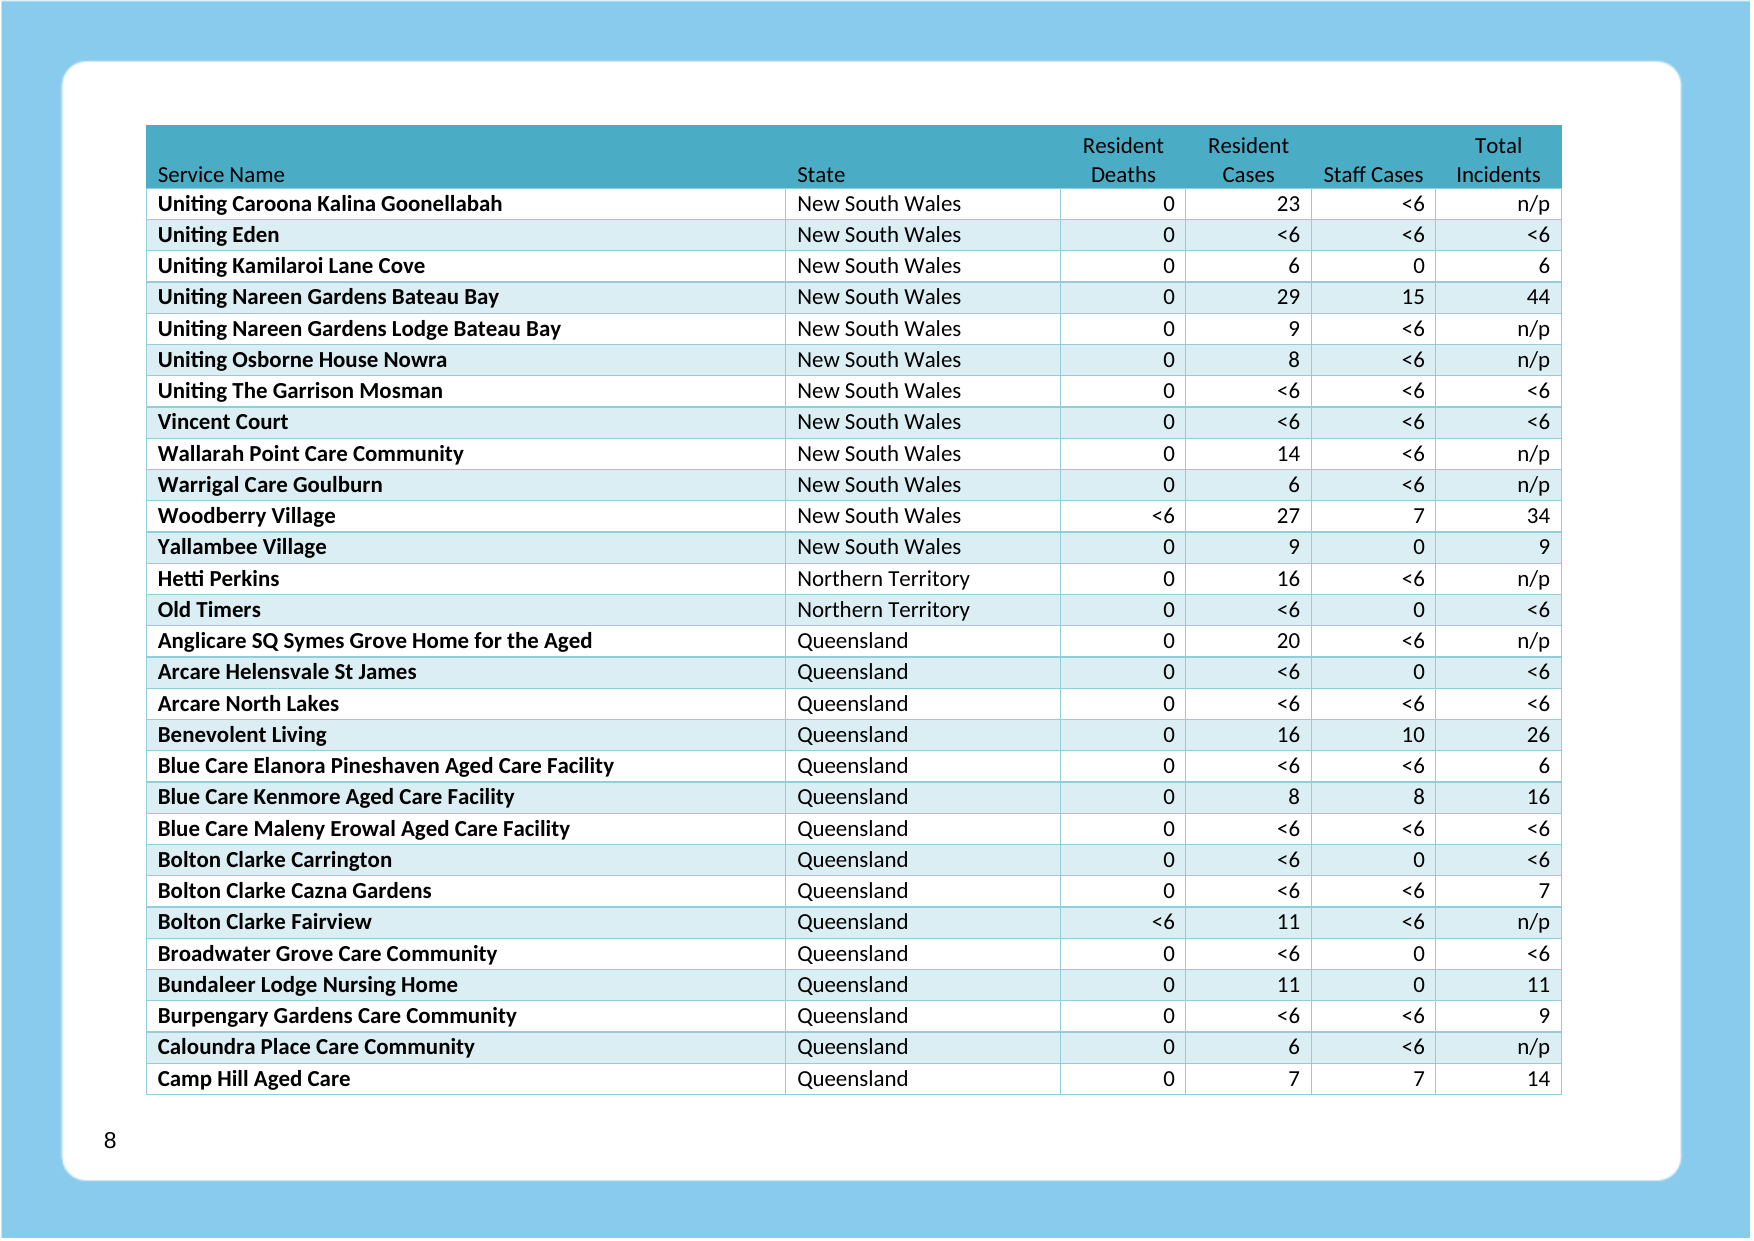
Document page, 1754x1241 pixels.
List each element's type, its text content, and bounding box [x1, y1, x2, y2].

table_cell 0 [1061, 720, 1185, 750]
table_cell Uniting Kamilaroi Lane Cove [147, 251, 785, 281]
table_cell New South Wales [786, 314, 1060, 344]
table_cell 0 [1061, 564, 1185, 594]
table_cell 7 [1186, 1064, 1311, 1094]
table_cell 0 [1061, 470, 1185, 500]
table_cell Wallarah Point Care Community [147, 439, 785, 469]
table_cell 0 [1061, 1001, 1185, 1031]
table_cell <6 [1312, 908, 1435, 938]
table_cell <6 [1436, 376, 1561, 406]
table_cell Queensland [786, 908, 1060, 938]
table_cell n/p [1436, 470, 1561, 500]
table_cell New South Wales [786, 376, 1060, 406]
table_cell 9 [1186, 533, 1311, 563]
table_cell 0 [1061, 751, 1185, 781]
table_cell <6 [1436, 939, 1561, 969]
table_cell Vincent Court [147, 408, 785, 438]
table_cell 0 [1061, 1033, 1185, 1063]
table_cell Queensland [786, 1033, 1060, 1063]
table_cell Queensland [786, 658, 1060, 688]
table_cell <6 [1312, 439, 1435, 469]
table_cell 11 [1436, 970, 1561, 1000]
table_cell 0 [1312, 595, 1435, 625]
table_cell <6 [1312, 470, 1435, 500]
table_cell 10 [1312, 720, 1435, 750]
table_header Resident Deaths [1061, 126, 1185, 188]
table_cell Queensland [786, 783, 1060, 813]
table_cell New South Wales [786, 345, 1060, 375]
table_cell Queensland [786, 939, 1060, 969]
table_cell <6 [1312, 814, 1435, 844]
table_cell 0 [1061, 970, 1185, 1000]
table_cell New South Wales [786, 283, 1060, 313]
table_cell 44 [1436, 283, 1561, 313]
table_cell <6 [1312, 345, 1435, 375]
table_cell Queensland [786, 970, 1060, 1000]
table_cell 0 [1061, 376, 1185, 406]
table_cell 0 [1312, 970, 1435, 1000]
table_cell 0 [1312, 658, 1435, 688]
table_cell <6 [1186, 939, 1311, 969]
table_cell 0 [1061, 689, 1185, 719]
table_cell New South Wales [786, 533, 1060, 563]
table_cell 16 [1186, 720, 1311, 750]
table_cell <6 [1436, 814, 1561, 844]
table_cell 0 [1061, 251, 1185, 281]
table_cell 11 [1186, 908, 1311, 938]
table_cell 14 [1186, 439, 1311, 469]
table_cell 6 [1186, 1033, 1311, 1063]
table_cell 0 [1061, 626, 1185, 656]
table_cell 0 [1061, 314, 1185, 344]
table_cell <6 [1436, 595, 1561, 625]
table_cell <6 [1061, 501, 1185, 531]
table_cell Warrigal Care Goulburn [147, 470, 785, 500]
table_cell <6 [1186, 689, 1311, 719]
table_cell <6 [1436, 689, 1561, 719]
table_cell Queensland [786, 845, 1060, 875]
table_cell 0 [1061, 189, 1185, 219]
table_cell 15 [1312, 283, 1435, 313]
table_cell Woodberry Village [147, 501, 785, 531]
table_cell 7 [1436, 876, 1561, 906]
table_cell 9 [1186, 314, 1311, 344]
table_cell 0 [1061, 345, 1185, 375]
table_cell n/p [1436, 439, 1561, 469]
table_cell 0 [1061, 220, 1185, 250]
table_cell Arcare Helensvale St James [147, 658, 785, 688]
table_cell 16 [1436, 783, 1561, 813]
table_cell 0 [1061, 1064, 1185, 1094]
table_header Resident Cases [1186, 126, 1311, 188]
table_cell n/p [1436, 564, 1561, 594]
table_cell <6 [1186, 658, 1311, 688]
table_cell <6 [1312, 189, 1435, 219]
table_cell Camp Hill Aged Care [147, 1064, 785, 1094]
table_cell <6 [1186, 1001, 1311, 1031]
table_cell Benevolent Living [147, 720, 785, 750]
table_cell Queensland [786, 751, 1060, 781]
table_cell Queensland [786, 689, 1060, 719]
table_cell 0 [1061, 939, 1185, 969]
table_cell n/p [1436, 189, 1561, 219]
table_cell n/p [1436, 1033, 1561, 1063]
table_cell <6 [1312, 376, 1435, 406]
table_cell 0 [1061, 876, 1185, 906]
table_cell Uniting Caroona Kalina Goonellabah [147, 189, 785, 219]
table_cell <6 [1312, 408, 1435, 438]
table_cell 0 [1061, 845, 1185, 875]
table_cell 0 [1312, 251, 1435, 281]
table_cell 0 [1061, 814, 1185, 844]
table_cell Blue Care Elanora Pineshaven Aged Care Facility [147, 751, 785, 781]
table_cell New South Wales [786, 501, 1060, 531]
table_cell 20 [1186, 626, 1311, 656]
table_cell 7 [1312, 501, 1435, 531]
table_cell Anglicare SQ Symes Grove Home for the Aged [147, 626, 785, 656]
table_cell Blue Care Maleny Erowal Aged Care Facility [147, 814, 785, 844]
table_cell Hetti Perkins [147, 564, 785, 594]
table_cell <6 [1436, 845, 1561, 875]
table_cell Uniting Osborne House Nowra [147, 345, 785, 375]
table_cell <6 [1436, 658, 1561, 688]
table_header Staff Cases [1312, 126, 1435, 188]
table_cell <6 [1312, 314, 1435, 344]
table_header Total Incidents [1436, 126, 1561, 188]
table_cell Broadwater Grove Care Community [147, 939, 785, 969]
table_cell Bundaleer Lodge Nursing Home [147, 970, 785, 1000]
table_cell 6 [1436, 251, 1561, 281]
table_cell <6 [1061, 908, 1185, 938]
table_cell n/p [1436, 908, 1561, 938]
table_cell 16 [1186, 564, 1311, 594]
table_cell 9 [1436, 1001, 1561, 1031]
table_cell 0 [1312, 845, 1435, 875]
table_cell Bolton Clarke Cazna Gardens [147, 876, 785, 906]
table_cell Uniting Nareen Gardens Bateau Bay [147, 283, 785, 313]
table_cell <6 [1312, 220, 1435, 250]
table_cell <6 [1186, 845, 1311, 875]
table_cell <6 [1312, 751, 1435, 781]
table_cell 0 [1061, 439, 1185, 469]
table_cell Burpengary Gardens Care Community [147, 1001, 785, 1031]
table_cell <6 [1186, 595, 1311, 625]
table_cell Yallambee Village [147, 533, 785, 563]
table_cell <6 [1186, 220, 1311, 250]
table_cell 0 [1061, 408, 1185, 438]
table_cell 29 [1186, 283, 1311, 313]
table_cell 27 [1186, 501, 1311, 531]
table_header State [786, 126, 1060, 188]
table_cell 0 [1312, 939, 1435, 969]
table_cell New South Wales [786, 251, 1060, 281]
table_cell <6 [1186, 876, 1311, 906]
table_cell Queensland [786, 814, 1060, 844]
table_cell Queensland [786, 1001, 1060, 1031]
table_cell 0 [1312, 533, 1435, 563]
table_cell n/p [1436, 626, 1561, 656]
table_cell Old Timers [147, 595, 785, 625]
table_cell Uniting Eden [147, 220, 785, 250]
table_cell Uniting Nareen Gardens Lodge Bateau Bay [147, 314, 785, 344]
picture [3, 2, 1750, 1238]
table_cell Queensland [786, 876, 1060, 906]
table_cell <6 [1436, 408, 1561, 438]
table_cell <6 [1186, 376, 1311, 406]
table_cell New South Wales [786, 470, 1060, 500]
table_cell 6 [1186, 251, 1311, 281]
table_cell New South Wales [786, 439, 1060, 469]
table_cell <6 [1312, 876, 1435, 906]
table_cell Arcare North Lakes [147, 689, 785, 719]
table_cell <6 [1312, 689, 1435, 719]
table_cell Northern Territory [786, 595, 1060, 625]
table_cell <6 [1436, 220, 1561, 250]
table_cell 6 [1436, 751, 1561, 781]
table_header Service Name [147, 126, 785, 188]
table_cell Bolton Clarke Carrington [147, 845, 785, 875]
table_cell n/p [1436, 314, 1561, 344]
table_cell Queensland [786, 720, 1060, 750]
table_cell Bolton Clarke Fairview [147, 908, 785, 938]
table_cell 8 [1186, 783, 1311, 813]
table_cell <6 [1312, 1033, 1435, 1063]
table_cell New South Wales [786, 408, 1060, 438]
table_cell <6 [1186, 751, 1311, 781]
table_cell 8 [1186, 345, 1311, 375]
table_cell 8 [1312, 783, 1435, 813]
table_cell <6 [1312, 1001, 1435, 1031]
table_cell 0 [1061, 533, 1185, 563]
table_cell 23 [1186, 189, 1311, 219]
table_cell <6 [1186, 408, 1311, 438]
table_cell 0 [1061, 595, 1185, 625]
table_cell <6 [1312, 564, 1435, 594]
table_cell Queensland [786, 626, 1060, 656]
table_cell Northern Territory [786, 564, 1060, 594]
table_cell New South Wales [786, 189, 1060, 219]
table_cell New South Wales [786, 220, 1060, 250]
table_cell 26 [1436, 720, 1561, 750]
table_cell Caloundra Place Care Community [147, 1033, 785, 1063]
table_cell Blue Care Kenmore Aged Care Facility [147, 783, 785, 813]
table_cell <6 [1186, 814, 1311, 844]
table_cell 0 [1061, 783, 1185, 813]
table_cell 34 [1436, 501, 1561, 531]
table_cell Queensland [786, 1064, 1060, 1094]
table_cell 0 [1061, 658, 1185, 688]
table_cell 14 [1436, 1064, 1561, 1094]
table_cell Uniting The Garrison Mosman [147, 376, 785, 406]
table_cell 11 [1186, 970, 1311, 1000]
table_cell 9 [1436, 533, 1561, 563]
table_cell 0 [1061, 283, 1185, 313]
table_cell n/p [1436, 345, 1561, 375]
table_cell <6 [1312, 626, 1435, 656]
table_cell 6 [1186, 470, 1311, 500]
table_cell 7 [1312, 1064, 1435, 1094]
